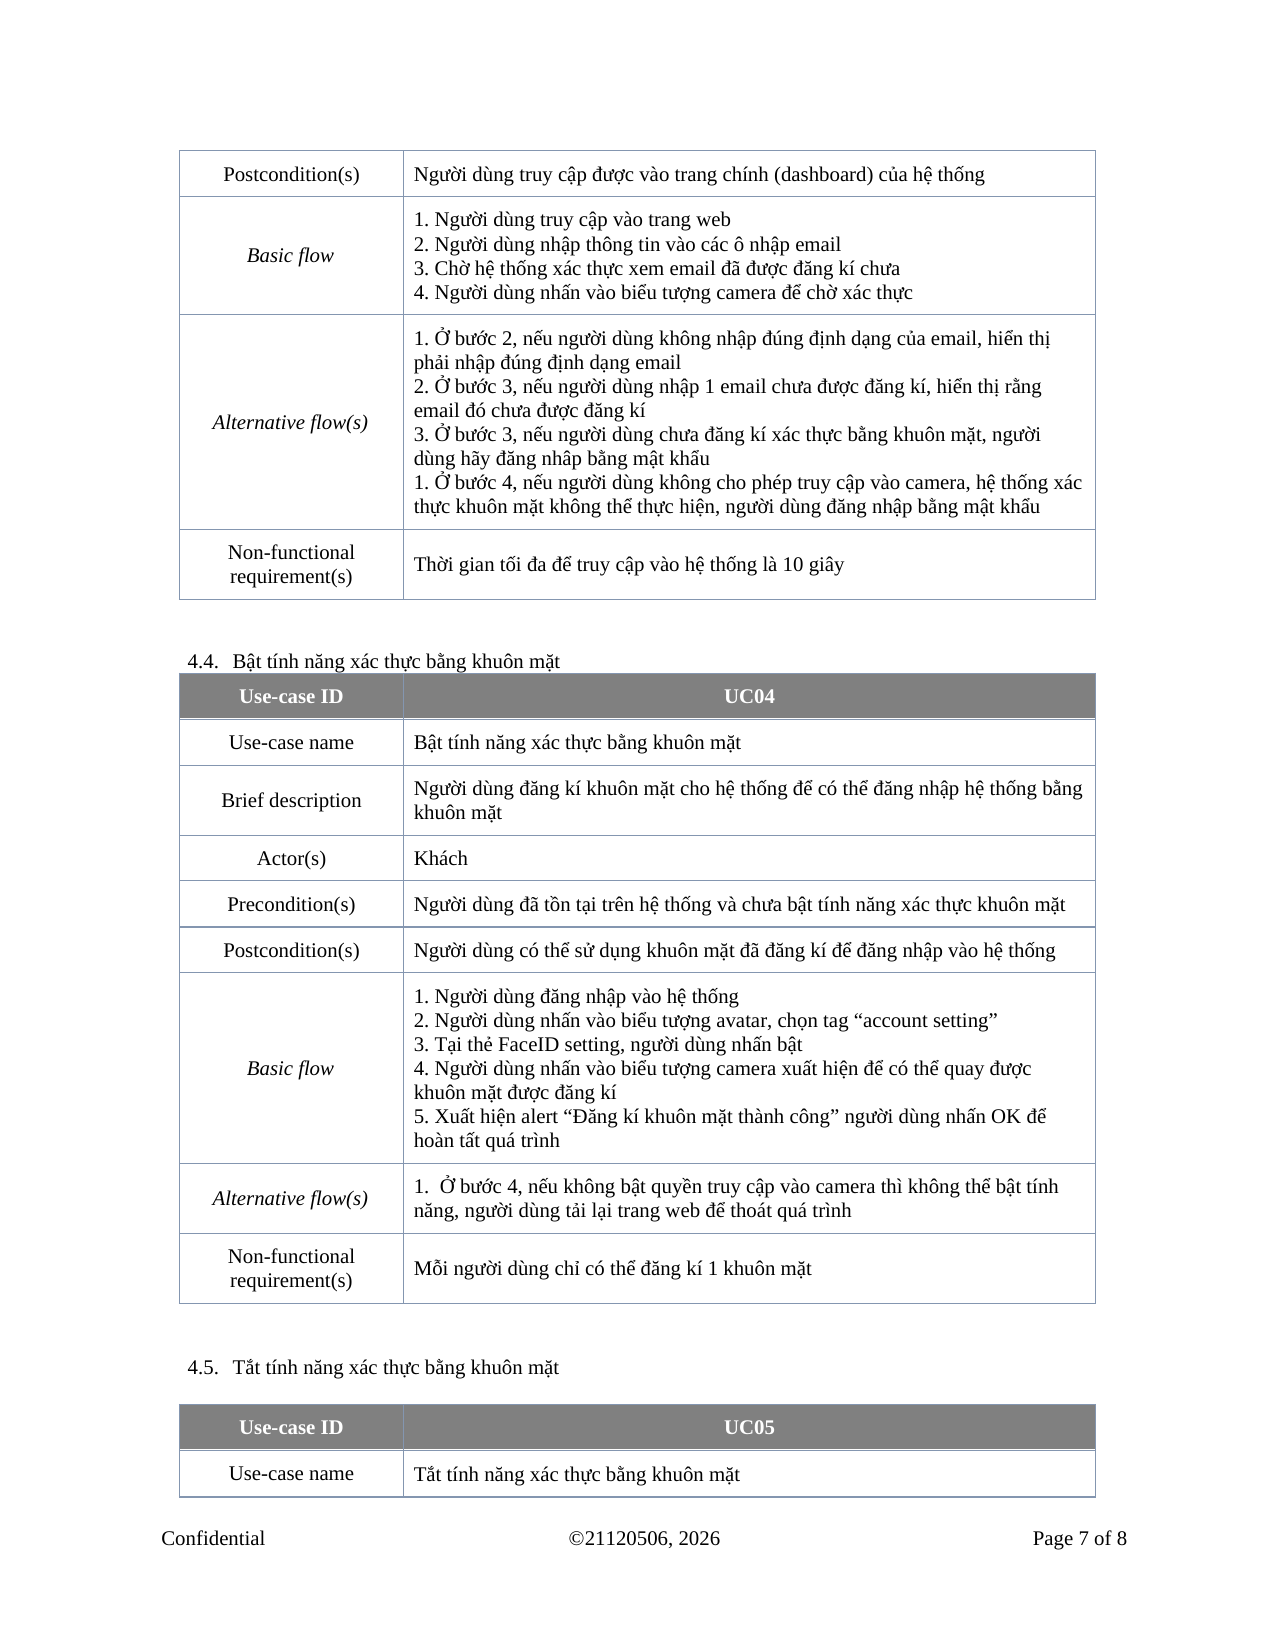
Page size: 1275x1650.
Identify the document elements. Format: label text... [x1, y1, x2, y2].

list Tắt tính năng xác thực bằng khuôn mặt [187, 1354, 1125, 1379]
table_cell 1. Người dùng truy cập vào trang web 2. Người dùng nhập thông tin vào các ô nhập email 3. Chờ hệ thống xác thực xem email đã được đăng kí chưa 4. Người dùng nhấn vào biểu tượng camera để chờ xác thực [404, 197, 1095, 314]
table_cell Basic flow [180, 973, 403, 1163]
table_header Use-case ID [180, 1405, 403, 1449]
table_cell Người dùng truy cập được vào trang chính (dashboard) của hệ thống [404, 151, 1095, 196]
table_header UC05 [404, 1405, 1095, 1449]
table_cell Postcondition(s) [180, 928, 403, 972]
list Bật tính năng xác thực bằng khuôn mặt [187, 648, 1125, 673]
table_cell 1. Ở bước 2, nếu người dùng không nhập đúng định dạng của email, hiển thị phải nhập đúng định dạng email 2. Ở bước 3, nếu người dùng nhập 1 email chưa được đăng kí, hiển thị rằng email đó chưa được đăng kí 3. Ở bước 3, nếu người dùng chưa đăng kí xác thực bằng khuôn mặt, người dùng hãy đăng nhâp bằng mật khẩu 1. Ở bước 4, nếu người dùng không cho phép truy cập vào camera, hệ thống xác thực khuôn mặt không thể thực hiện, người dùng đăng nhập bằng mật khẩu [404, 315, 1095, 528]
table_cell Người dùng đăng kí khuôn mặt cho hệ thống để có thể đăng nhập hệ thống bằng khuôn mặt [404, 766, 1095, 834]
table_cell Khách [404, 836, 1095, 880]
table_cell Thời gian tối đa để truy cập vào hệ thống là 10 giây [404, 530, 1095, 598]
table_header UC04 [404, 674, 1095, 718]
table_cell Alternative flow(s) [180, 1164, 403, 1233]
table_cell 1. Người dùng đăng nhập vào hệ thống 2. Người dùng nhấn vào biểu tượng avatar, chọn tag “account setting” 3. Tại thẻ FaceID setting, người dùng nhấn bật 4. Người dùng nhấn vào biểu tượng camera xuất hiện để có thể quay được khuôn mặt được đăng kí 5. Xuất hiện alert “Đăng kí khuôn mặt thành công” người dùng nhấn OK để hoàn tất quá trình [404, 973, 1095, 1163]
table_cell Non-functional requirement(s) [180, 530, 403, 598]
table_cell Người dùng có thể sử dụng khuôn mặt đã đăng kí để đăng nhập vào hệ thống [404, 928, 1095, 972]
table_cell Non-functional requirement(s) [180, 1234, 403, 1303]
table_cell Postcondition(s) [180, 151, 403, 196]
table_cell Mỗi người dùng chỉ có thể đăng kí 1 khuôn mặt [404, 1234, 1095, 1303]
table_cell Use-case name [180, 1451, 403, 1496]
table_cell Use-case name [180, 720, 403, 764]
table_cell Bật tính năng xác thực bằng khuôn mặt [404, 720, 1095, 764]
table_cell Người dùng đã tồn tại trên hệ thống và chưa bật tính năng xác thực khuôn mặt [404, 881, 1095, 926]
table_header Use-case ID [180, 674, 403, 718]
table_cell Actor(s) [180, 836, 403, 880]
table_cell Brief description [180, 766, 403, 834]
table_cell Basic flow [180, 197, 403, 314]
table_cell 1. Ở bước 4, nếu không bật quyền truy cập vào camera thì không thể bật tính năng, người dùng tải lại trang web để thoát quá trình [404, 1164, 1095, 1233]
table_cell Precondition(s) [180, 881, 403, 926]
table_cell Tắt tính năng xác thực bằng khuôn mặt [404, 1451, 1095, 1496]
table_cell Alternative flow(s) [180, 315, 403, 528]
